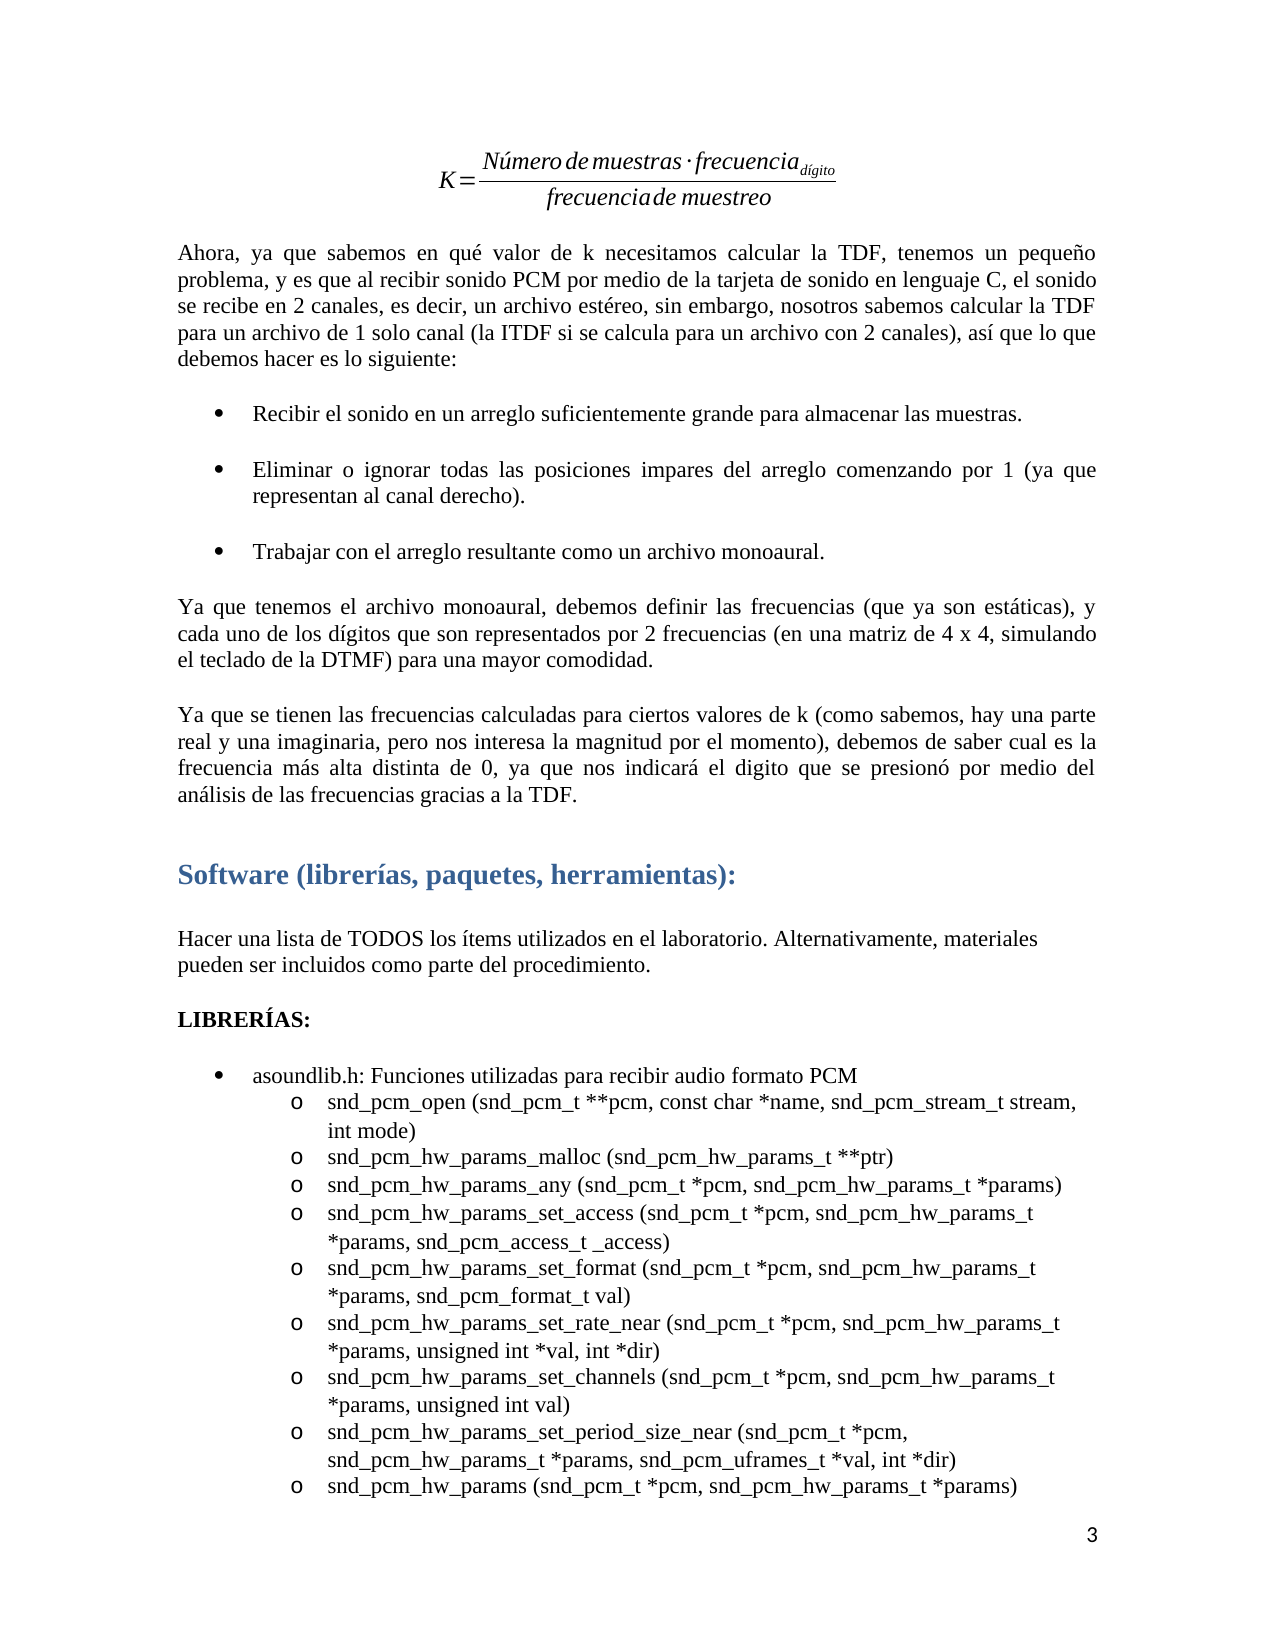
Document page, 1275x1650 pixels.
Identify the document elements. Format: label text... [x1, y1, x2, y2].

list snd_pcm_hw_params_any (snd_pcm_t *pcm, snd_pcm_hw_params_t *params) [290, 1259, 1098, 1287]
list snd_pcm_hw_params_set_access (snd_pcm_t *pcm, snd_pcm_hw_params_t *params, snd_pcm_access_t _access) [290, 1316, 1098, 1371]
text LIBRERÍAS: [177, 1007, 1098, 1033]
subtitle Software (librerías, paquetes, herramientas): [177, 857, 1098, 891]
list snd_pcm_open (snd_pcm_t **pcm, const char *name, snd_pcm_stream_t stream, int mode) [290, 1118, 1098, 1172]
text Ahora, ya que sabemos en qué valor de k necesitamos calcular la TDF, tenemos un pequeño problema, y es que al recibir sonido PCM por medio de la tarjeta de sonido en lenguaje C, el sonido se recibe en 2 canales, es decir, un archivo estéreo, sin embargo, nosotros sabemos calcular la TDF para un archivo de 1 solo canal (la ITDF si se calcula para un archivo con 2 canales), así que lo que debemos hacer es lo siguiente: [177, 239, 1098, 371]
list snd_pcm_hw_params_set_format (snd_pcm_t *pcm, snd_pcm_hw_params_t *params, snd_pcm_format_t val) [290, 1400, 1098, 1454]
list Recibir el sonido en un arreglo suficientemente grande para almacenar las muestras. [215, 400, 1098, 427]
text Ya que se tienen las frecuencias calculadas para ciertos valores de k (como sabemos, hay una parte real y una imaginaria, pero nos interesa la magnitud por el momento), debemos de saber cual es la frecuencia más alta distinta de 0, ya que nos indicará el digito que se presionó por medio del análisis de las frecuencias gracias a la TDF. [177, 702, 1098, 807]
list snd_pcm_hw_params_malloc (snd_pcm_hw_params_t **ptr) [290, 1201, 1098, 1229]
list Eliminar o ignorar todas las posiciones impares del arreglo comenzando por 1 (ya que representan al canal derecho). [215, 456, 1098, 509]
list Trabajar con el arreglo resultante como un archivo monoaural. [215, 538, 1098, 564]
list asoundlib.h: Funciones utilizadas para recibir audio formato PCM [215, 1062, 1098, 1088]
text Ya que tenemos el archivo monoaural, debemos definir las frecuencias (que ya son estáticas), y cada uno de los dígitos que son representados por 2 frecuencias (en una matriz de 4 x 4, simulando el teclado de la DTMF) para una mayor comodidad. [177, 593, 1098, 672]
text Hacer una lista de TODOS los ítems utilizados en el laboratorio. Alternativamente, materiales pueden ser incluidos como parte del procedimiento. [177, 925, 1098, 977]
